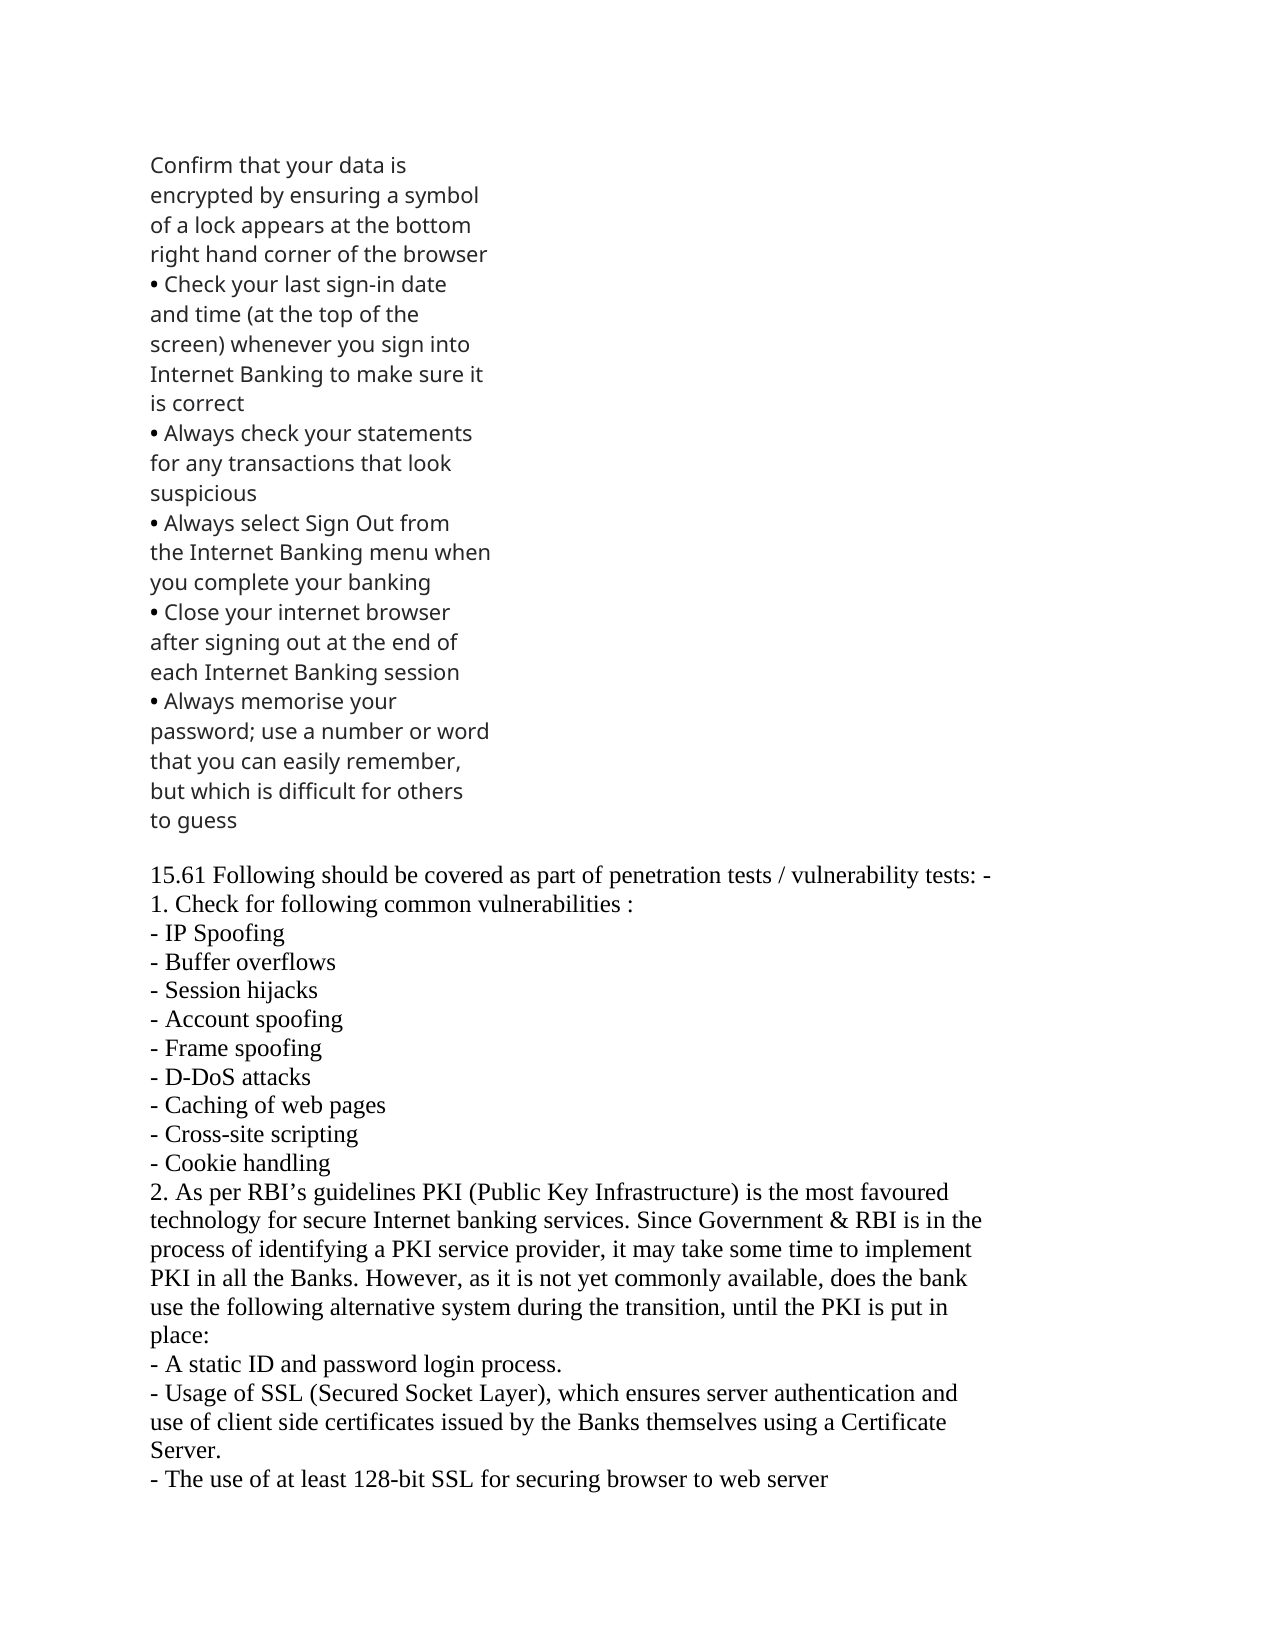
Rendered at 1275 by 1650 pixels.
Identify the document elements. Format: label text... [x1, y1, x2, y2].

text to guess [150, 805, 1125, 835]
text • Always memorise your [150, 686, 1125, 716]
text • Close your internet browser [150, 597, 1125, 627]
text 1. Check for following common vulnerabilities : [150, 889, 1125, 918]
text - Caching of web pages [150, 1090, 1125, 1119]
text - D-DoS attacks [150, 1062, 1125, 1090]
text of a lock appears at the bottom [150, 209, 1125, 239]
text • Check your last sign-in date [150, 269, 1125, 299]
text for any transactions that look [150, 448, 1125, 478]
text Server. [150, 1435, 1125, 1464]
text that you can easily remember, [150, 746, 1125, 776]
text use of client side certificates issued by the Banks themselves using a Certificate [150, 1407, 1125, 1435]
text after signing out at the end of [150, 627, 1125, 656]
text is correct [150, 388, 1125, 418]
text - Session hijacks [150, 975, 1125, 1004]
text each Internet Banking session [150, 656, 1125, 686]
text - A static ID and password login process. [150, 1349, 1125, 1378]
text place: [150, 1320, 1125, 1349]
text - Cookie handling [150, 1148, 1125, 1177]
text use the following alternative system during the transition, until the PKI is put in [150, 1292, 1125, 1320]
text password; use a number or word [150, 716, 1125, 746]
text technology for secure Internet banking services. Since Government & RBI is in the [150, 1205, 1125, 1234]
text right hand corner of the browser [150, 239, 1125, 269]
text encrypted by ensuring a symbol [150, 180, 1125, 209]
text - Frame spoofing [150, 1033, 1125, 1062]
text - Buffer overflows [150, 947, 1125, 975]
text process of identifying a PKI service provider, it may take some time to implement [150, 1234, 1125, 1263]
text - Account spoofing [150, 1004, 1125, 1033]
text but which is difficult for others [150, 776, 1125, 805]
text - The use of at least 128-bit SSL for securing browser to web server [150, 1464, 1125, 1493]
text • Always select Sign Out from [150, 507, 1125, 537]
text - Cross-site scripting [150, 1119, 1125, 1148]
text screen) whenever you sign into [150, 329, 1125, 358]
text Internet Banking to make sure it [150, 358, 1125, 388]
text 2. As per RBI’s guidelines PKI (Public Key Infrastructure) is the most favoured [150, 1177, 1125, 1205]
text and time (at the top of the [150, 299, 1125, 329]
text - IP Spoofing [150, 918, 1125, 947]
text • Always check your statements [150, 418, 1125, 448]
text 15.61 Following should be covered as part of penetration tests / vulnerability tests: - [150, 860, 1125, 889]
text the Internet Banking menu when [150, 537, 1125, 567]
text - Usage of SSL (Secured Socket Layer), which ensures server authentication and [150, 1378, 1125, 1407]
text Confirm that your data is [150, 150, 1125, 180]
text suspicious [150, 478, 1125, 507]
text you complete your banking [150, 567, 1125, 597]
text PKI in all the Banks. However, as it is not yet commonly available, does the bank [150, 1263, 1125, 1292]
